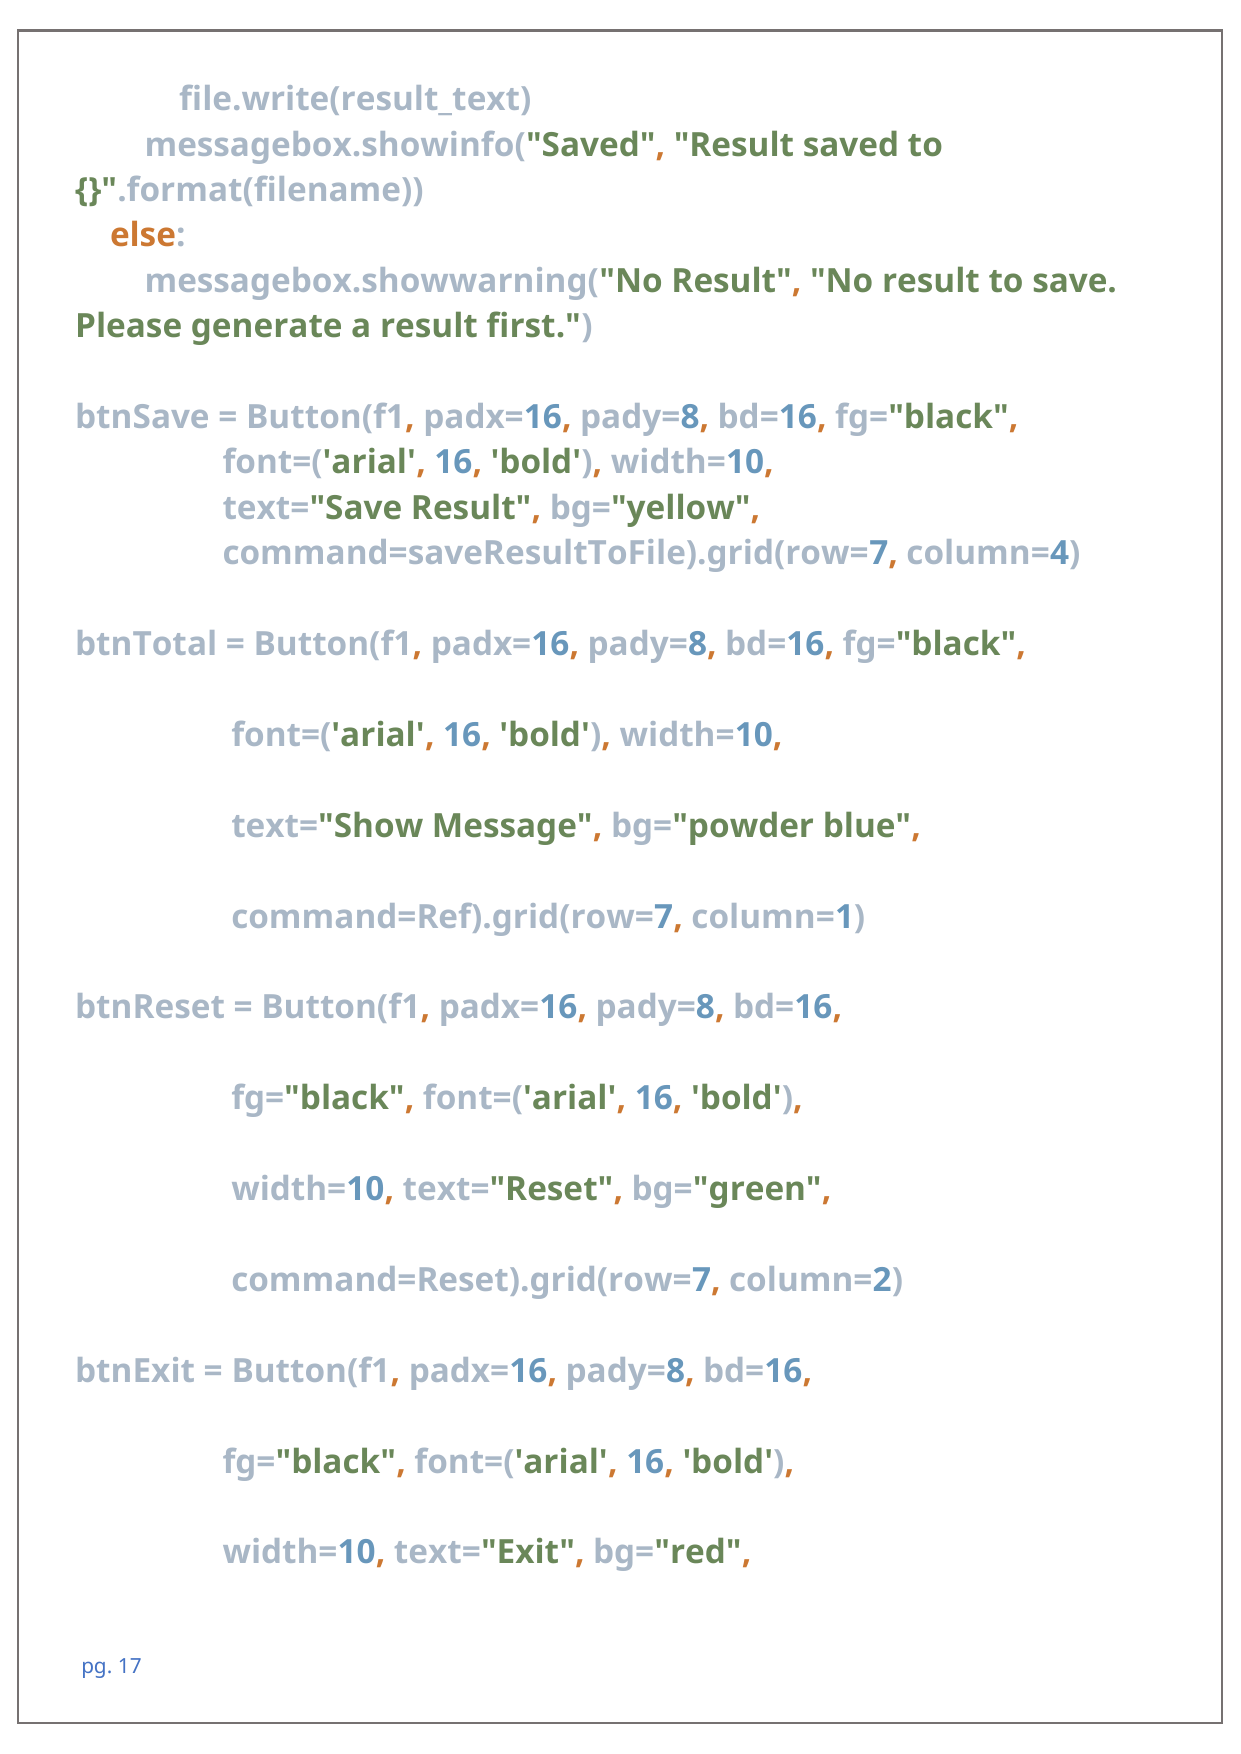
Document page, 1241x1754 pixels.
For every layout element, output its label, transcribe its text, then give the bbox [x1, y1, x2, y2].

text command=Ref).grid(row=7, column=1) [75, 892, 1165, 938]
text else: [75, 211, 1165, 257]
text width=10, text="Reset", bg="green", [75, 1165, 1165, 1210]
text font=('arial', 16, 'bold'), width=10, [75, 711, 1165, 756]
text messagebox.showinfo("Saved", "Result saved to {}".format(filename)) [75, 120, 1165, 211]
text btnTotal = Button(f1, padx=16, pady=8, bd=16, fg="black", [75, 620, 1165, 665]
text fg="black", font=('arial', 16, 'bold'), [75, 1074, 1165, 1119]
text text="Show Message", bg="powder blue", [75, 802, 1165, 847]
text command=saveResultToFile).grid(row=7, column=4) [75, 529, 1165, 574]
text messagebox.showwarning("No Result", "No result to save. Please generate a result first.") [75, 257, 1165, 347]
text width=10, text="Exit", bg="red", [75, 1528, 1165, 1574]
text command=Reset).grid(row=7, column=2) [75, 1256, 1165, 1301]
text btnSave = Button(f1, padx=16, pady=8, bd=16, fg="black", [75, 393, 1165, 438]
text fg="black", font=('arial', 16, 'bold'), [75, 1437, 1165, 1483]
text text="Save Result", bg="yellow", [75, 484, 1165, 529]
text file.write(result_text) [75, 75, 1165, 120]
text btnReset = Button(f1, padx=16, pady=8, bd=16, [75, 983, 1165, 1029]
text font=('arial', 16, 'bold'), width=10, [75, 438, 1165, 484]
text btnExit = Button(f1, padx=16, pady=8, bd=16, [75, 1347, 1165, 1392]
